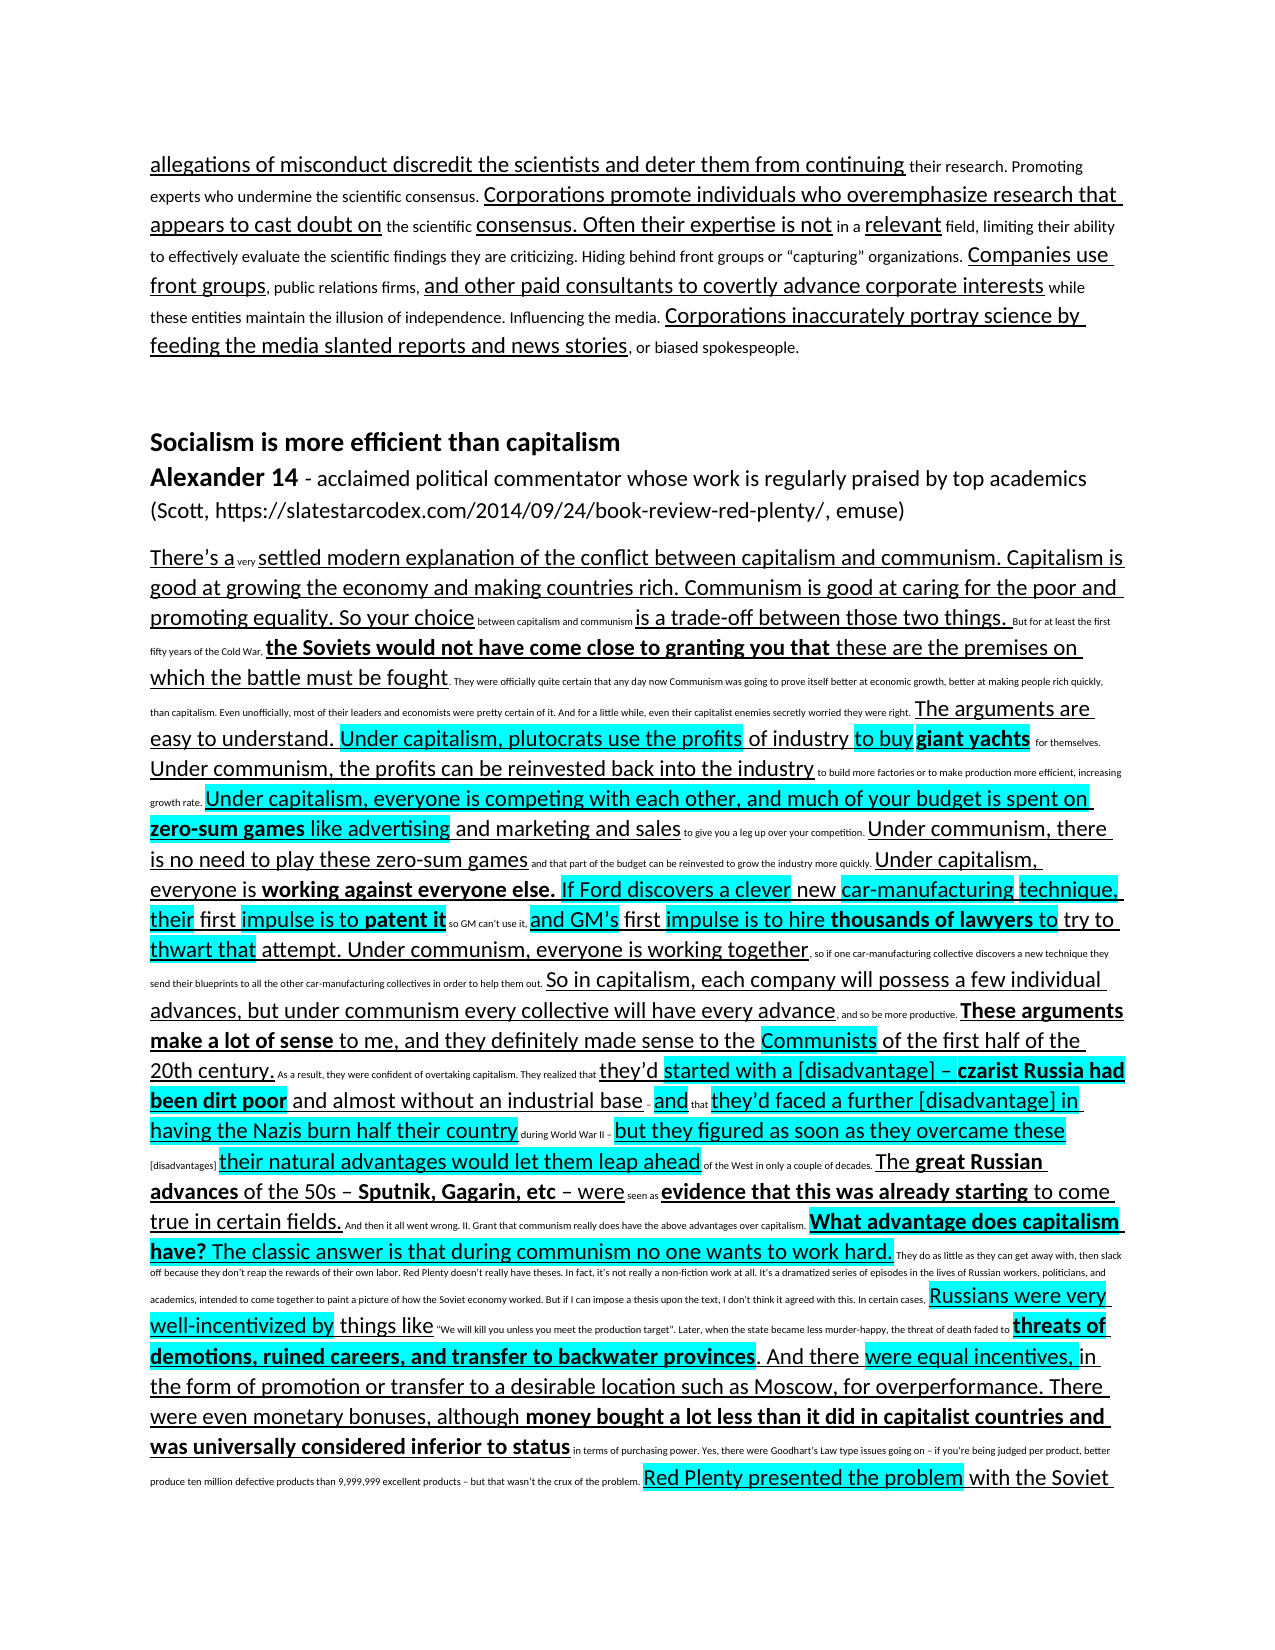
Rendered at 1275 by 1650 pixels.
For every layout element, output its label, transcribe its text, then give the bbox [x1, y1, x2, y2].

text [150, 543, 1125, 1491]
text Alexander 14 - acclaimed political commentator whose work is regularly praised by top academics (Scott, https://slatestarcodex.com/2014/09/24/book-review-red-plenty/, emuse) [150, 461, 1125, 524]
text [150, 150, 1125, 359]
subtitle Socialism is more efficient than capitalism [150, 425, 1125, 458]
